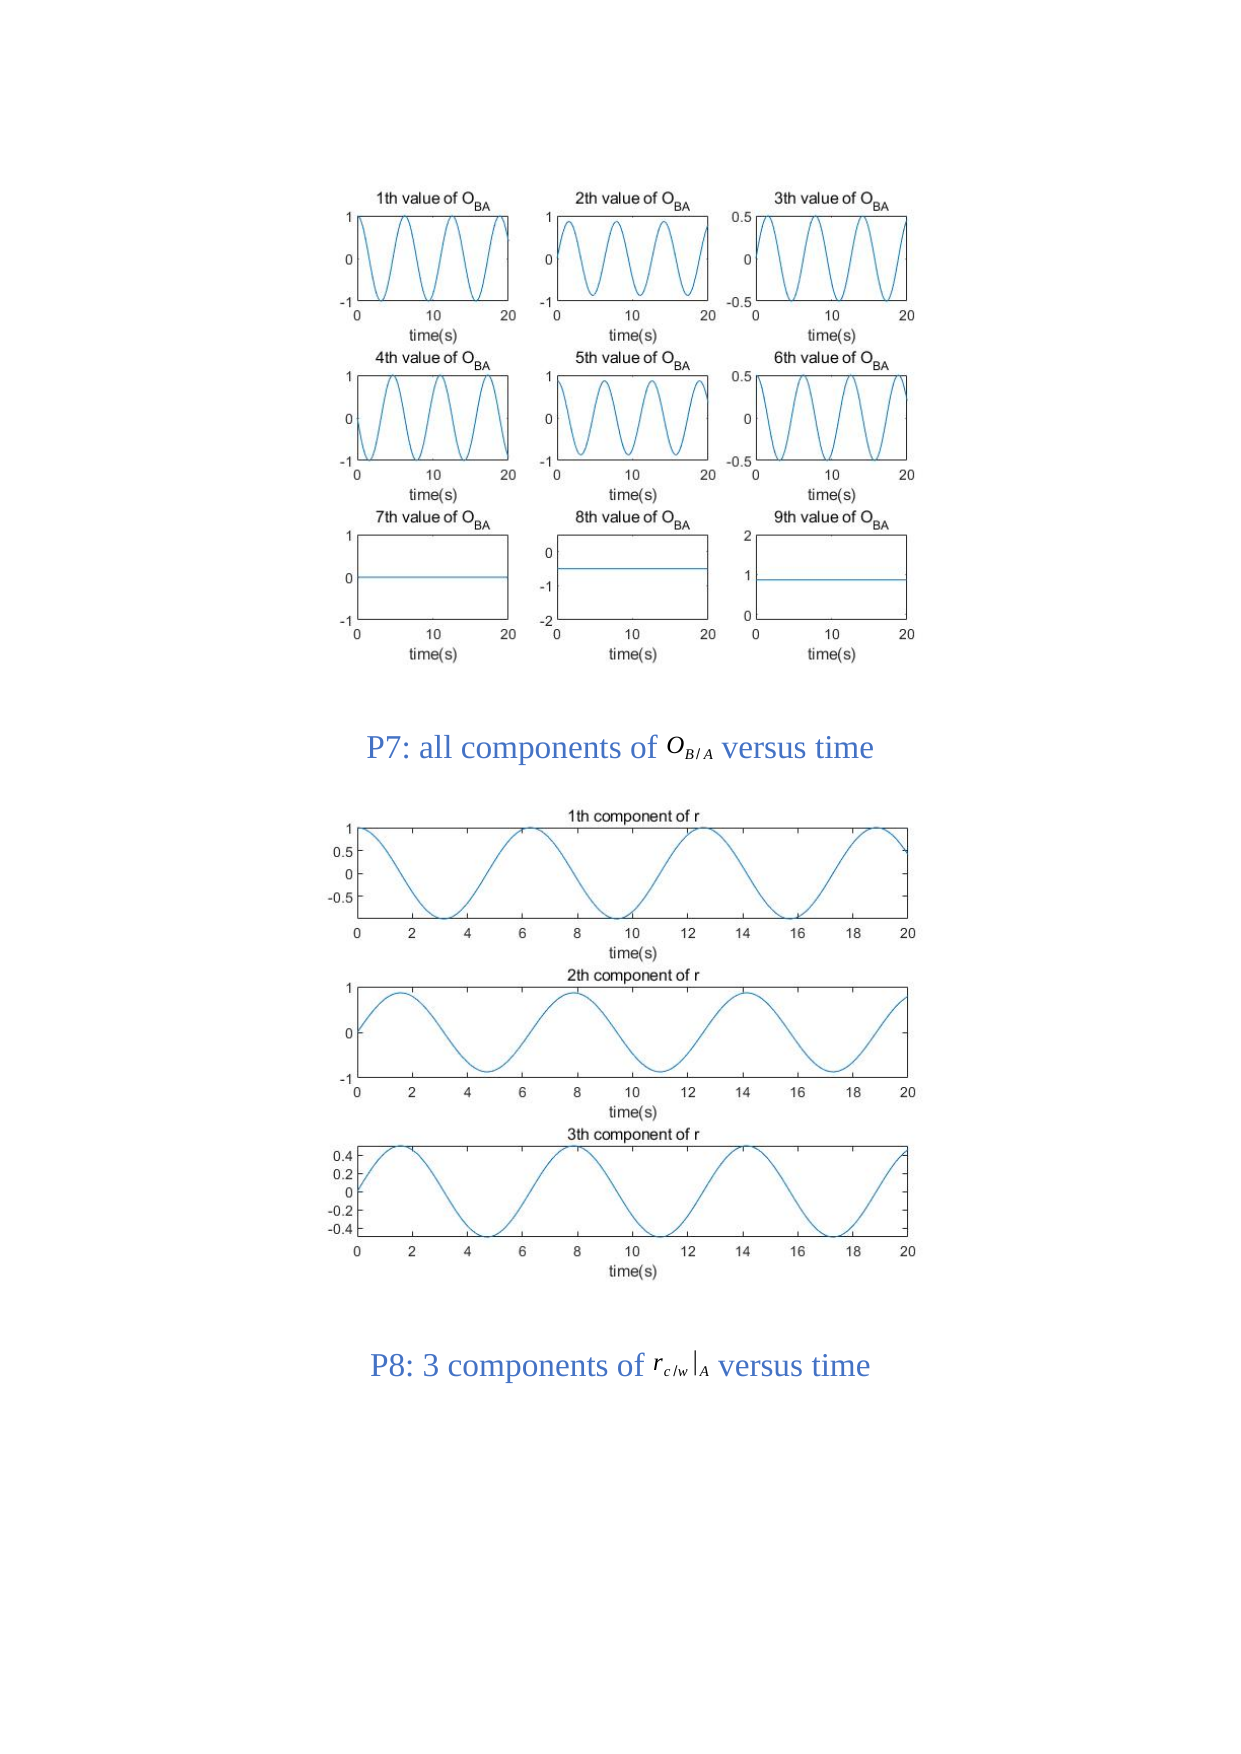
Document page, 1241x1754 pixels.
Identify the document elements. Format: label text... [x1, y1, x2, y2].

picture [265, 779, 975, 1311]
text P7: all components of versus time [187, 714, 1053, 779]
picture [265, 162, 975, 694]
text P8: 3 components of versus time [187, 1332, 1053, 1397]
